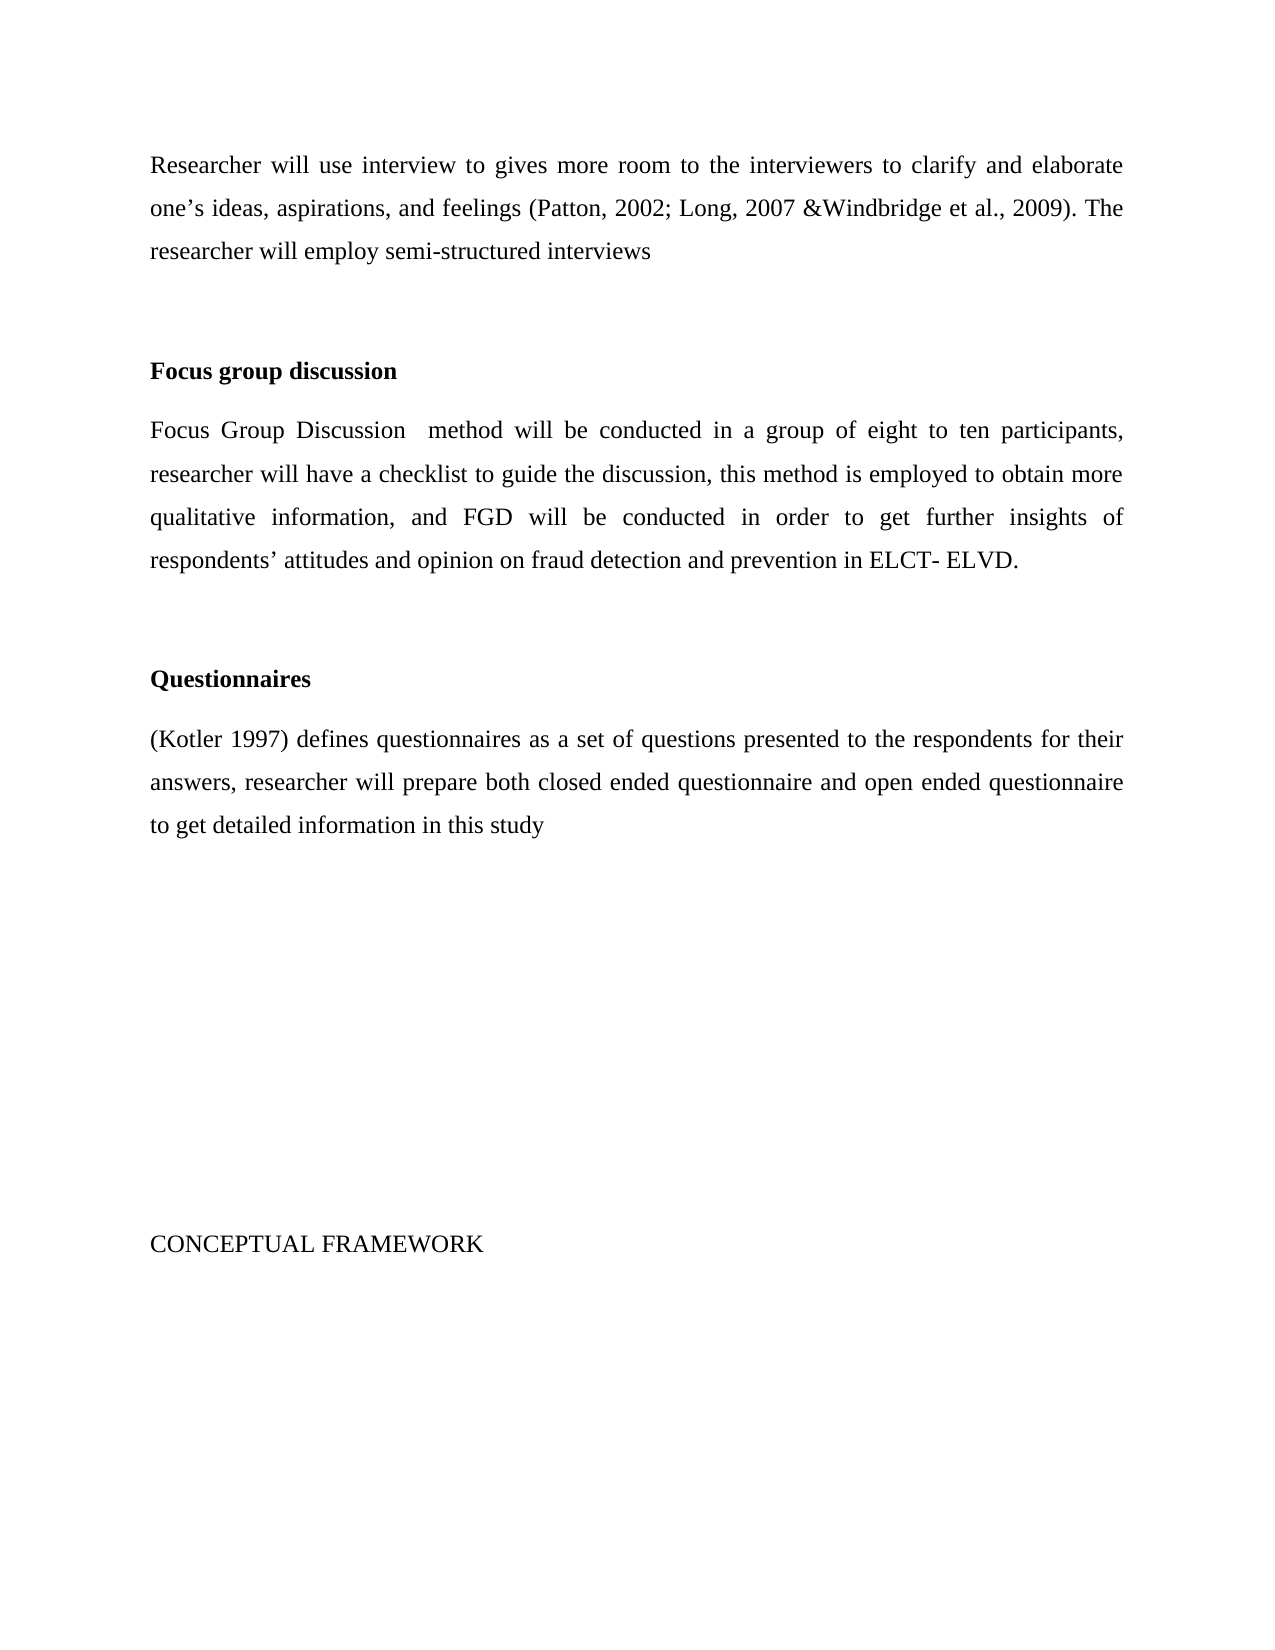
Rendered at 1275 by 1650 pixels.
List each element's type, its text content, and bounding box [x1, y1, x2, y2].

text Focus group discussion [150, 356, 1125, 384]
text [150, 150, 1125, 265]
text (Kotler 1997) defines questionnaires as a set of questions presented to the respondents for their answers, researcher will prepare both closed ended questionnaire and open ended questionnaire to get detailed information in this study [150, 724, 1125, 839]
text CONCEPTUAL FRAMEWORK [150, 1229, 1125, 1258]
text Focus Group Discussion method will be conducted in a group of eight to ten participants, researcher will have a checklist to guide the discussion, this method is employed to obtain more qualitative information, and FGD will be conducted in order to get further insights of respondents’ attitudes and opinion on fraud detection and prevention in ELCT- ELVD. [150, 416, 1125, 574]
text Questionnaires [150, 664, 1125, 693]
